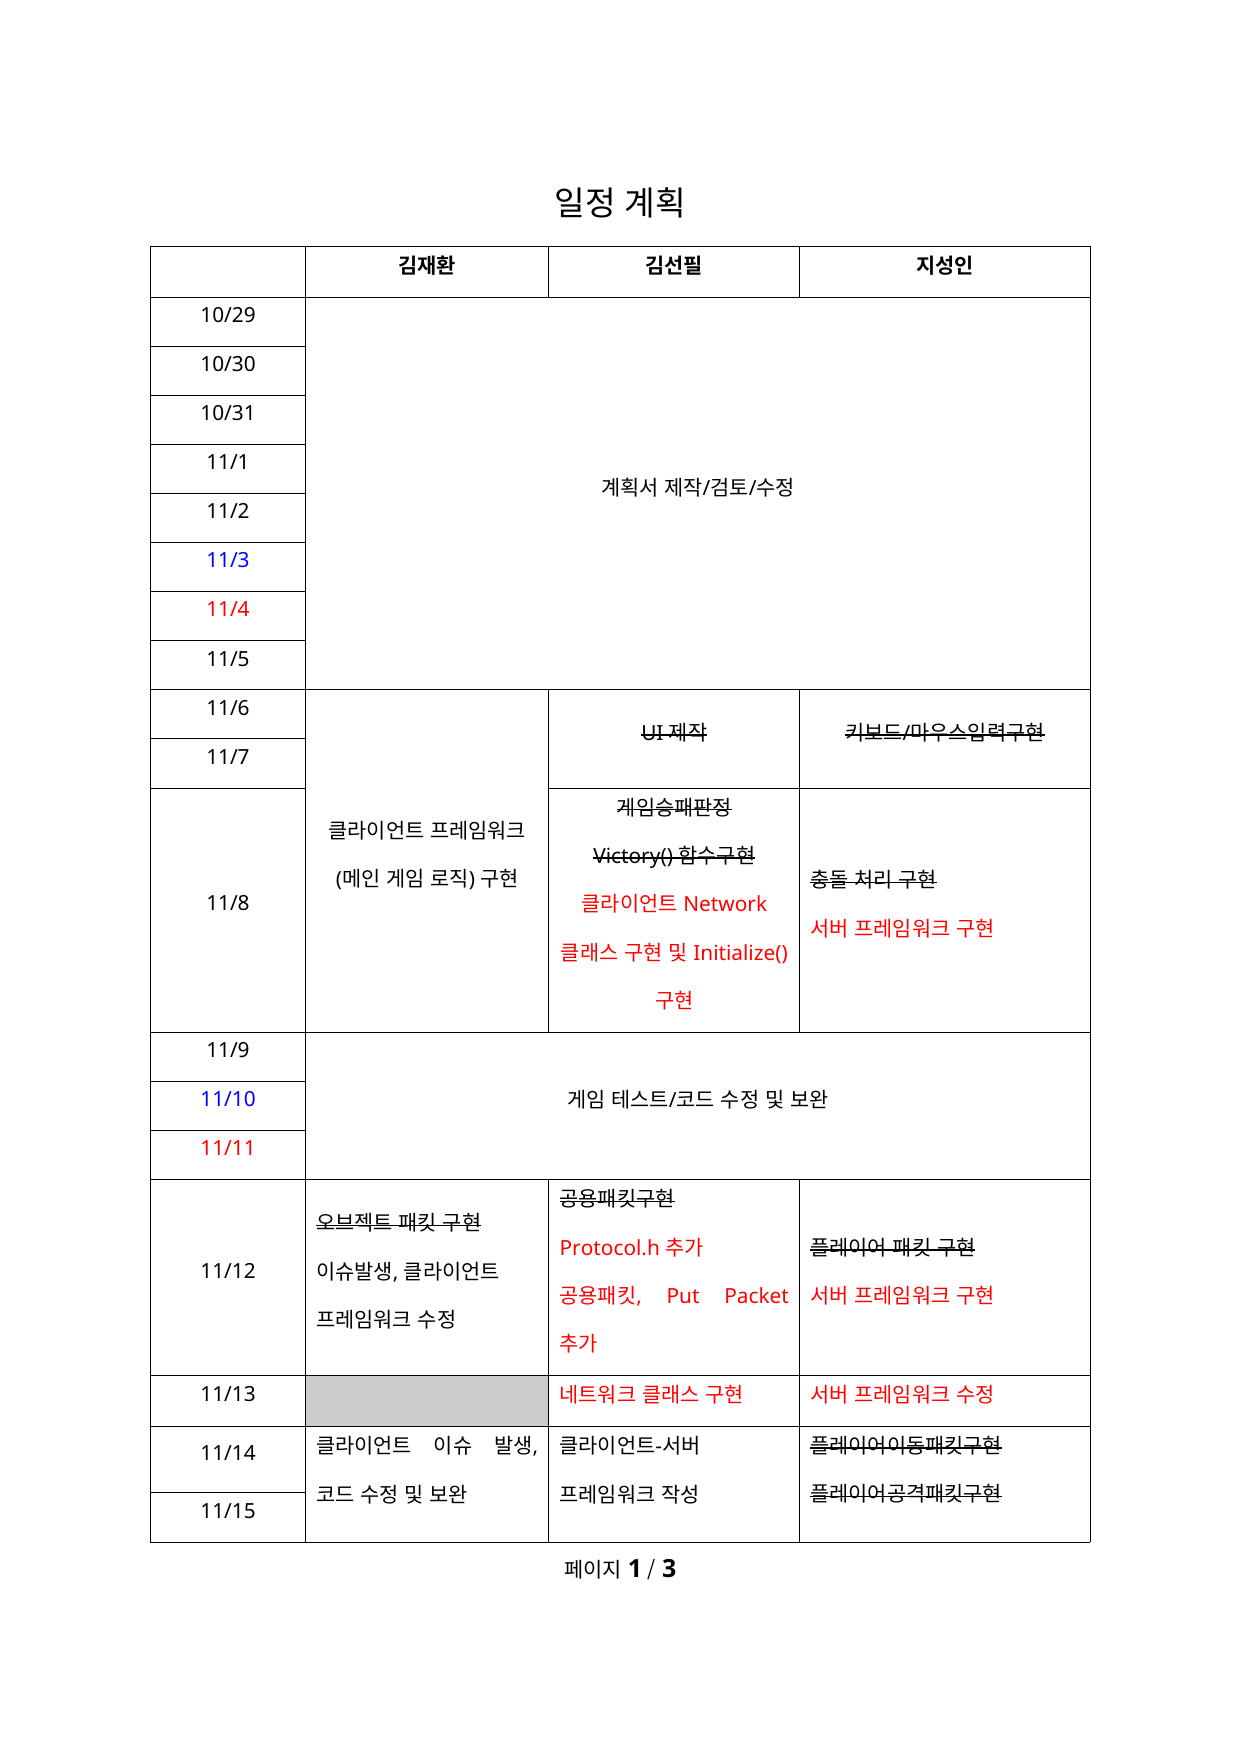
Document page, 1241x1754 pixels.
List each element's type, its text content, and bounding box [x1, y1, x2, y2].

table_cell 11/14 [151, 1427, 305, 1492]
table_header 김재환 [306, 247, 548, 297]
table_cell 11/1 [151, 445, 305, 493]
table_cell 10/29 [151, 298, 305, 346]
table_cell 클라이언트-서버 프레임워크 작성 [549, 1427, 799, 1542]
table_cell 충돌 처리 구현 서버 프레임워크 구현 [800, 789, 1090, 1032]
table_cell 11/6 [151, 690, 305, 738]
table_cell 오브젝트 패킷 구현 이슈발생, 클라이언트 프레임워크 수정 [306, 1180, 548, 1375]
table_cell 11/2 [151, 494, 305, 542]
table_cell 게임 테스트/코드 수정 및 보완 [306, 1033, 1090, 1179]
table_cell 11/8 [151, 789, 305, 1032]
table_cell [306, 1376, 548, 1426]
table_cell 11/15 [151, 1493, 305, 1542]
table_cell 플레이어이동패킷구현 플레이어공격패킷구현 클라이언트-서버 간 데이터 송수신 작성 [800, 1427, 1090, 1542]
table_cell 11/11 [151, 1131, 305, 1179]
table_cell 10/31 [151, 396, 305, 444]
subtitle 일정 계획 [150, 177, 1090, 225]
table_cell 11/4 [151, 592, 305, 640]
table_cell 공용패킷구현 Protocol.h 추가 공용패킷, Put Packet 추가 [549, 1180, 799, 1375]
table_cell 11/13 [151, 1376, 305, 1426]
table_cell 계획서 제작/검토/수정 [306, 298, 1090, 689]
table_cell 클라이언트 이슈 발생,코드 수정 및 보완 [306, 1427, 548, 1542]
table_cell 네트워크 클래스 구현 [549, 1376, 799, 1426]
table_header [151, 247, 305, 297]
table_cell 11/12 [151, 1180, 305, 1375]
table_header 김선필 [549, 247, 799, 297]
table_cell 플레이어 패킷 구현 서버 프레임워크 구현 [800, 1180, 1090, 1375]
table_cell 서버 프레임워크 수정 [800, 1376, 1090, 1426]
table_header 지성인 [800, 247, 1090, 297]
table_cell 10/30 [151, 347, 305, 395]
table_cell 11/10 [151, 1082, 305, 1130]
table_cell 11/7 [151, 739, 305, 787]
table_cell 11/9 [151, 1033, 305, 1081]
table_cell UI 제작 [549, 690, 799, 787]
table_cell 키보드/마우스입력구현 [800, 690, 1090, 787]
table_cell 11/5 [151, 641, 305, 689]
table_cell 11/3 [151, 543, 305, 591]
table_cell 클라이언트 프레임워크 (메인 게임 로직) 구현 [306, 690, 548, 1032]
table_cell 게임승패판정 Victory() 함수구현 클라이언트 Network 클래스 구현 및 Initialize() 구현 [549, 789, 799, 1032]
